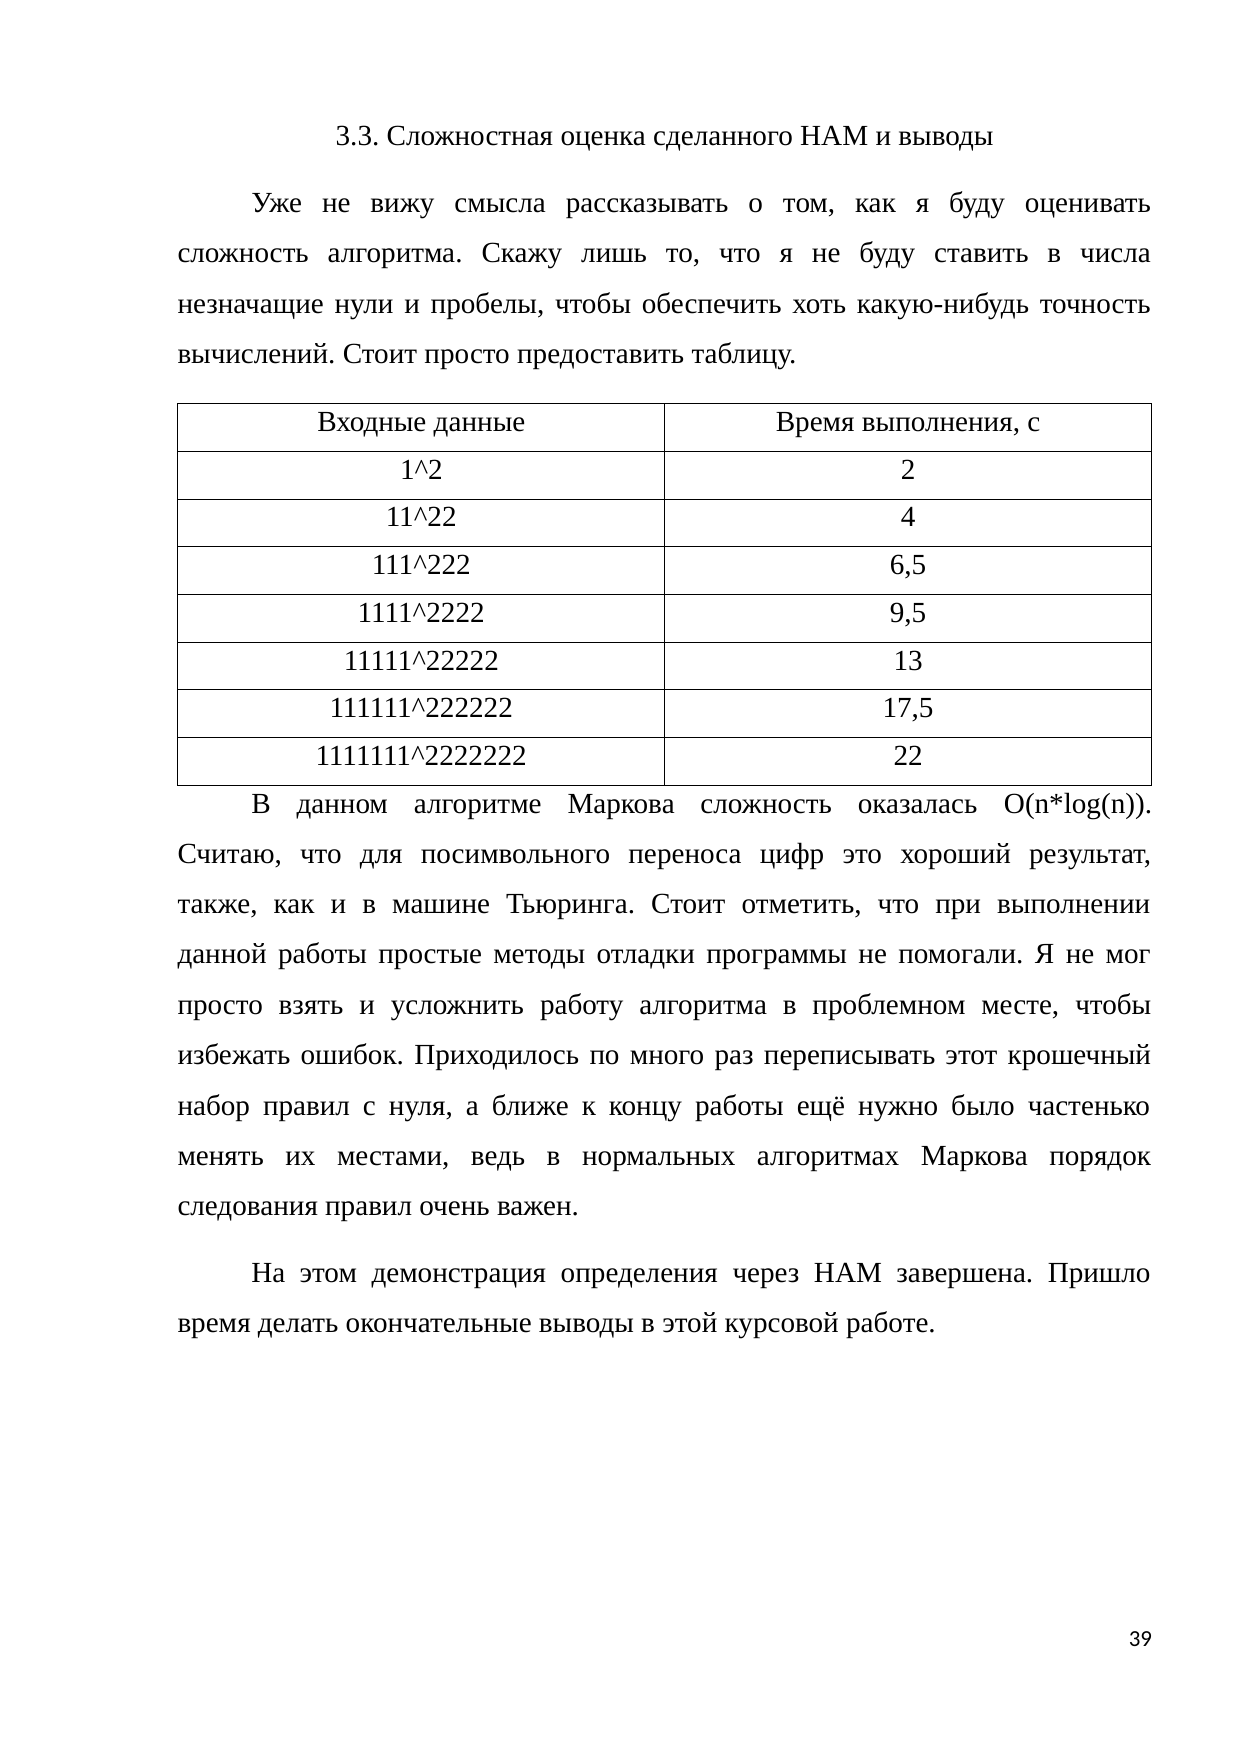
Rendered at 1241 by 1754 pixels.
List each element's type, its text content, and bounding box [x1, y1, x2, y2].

table_cell 4 [665, 500, 1151, 546]
table_cell 1111^2222 [178, 595, 664, 642]
text В данном алгоритме Маркова сложность оказалась O(n*log(n)). Считаю, что для посимвольного переноса цифр это хороший результат, также, как и в машине Тьюринга. Стоит отметить, что при выполнении данной работы простые методы отладки программы не помогали. Я не мог просто взять и усложнить работу алгоритма в проблемном месте, чтобы избежать ошибок. Приходилось по много раз переписывать этот крошечный набор правил с нуля, а ближе к концу работы ещё нужно было частенько менять их местами, ведь в нормальных алгоритмах Маркова порядок следования правил очень важен. [177, 786, 1152, 1222]
table_cell 11^22 [178, 500, 664, 546]
table_cell 11111^22222 [178, 643, 664, 689]
table_cell 111^222 [178, 547, 664, 594]
table_cell 22 [665, 738, 1151, 785]
table_cell 6,5 [665, 547, 1151, 594]
table_cell 9,5 [665, 595, 1151, 642]
table_cell 2 [665, 452, 1151, 498]
text На этом демонстрация определения через НАМ завершена. Пришло время делать окончательные выводы в этой курсовой работе. [177, 1255, 1152, 1339]
table_header Время выполнения, с [665, 404, 1151, 451]
table_cell 13 [665, 643, 1151, 689]
table_cell 1111111^2222222 [178, 738, 664, 785]
table_cell 17,5 [665, 690, 1151, 737]
text 3.3. Сложностная оценка сделанного НАМ и выводы [177, 118, 1152, 152]
table_cell 111111^222222 [178, 690, 664, 737]
table_header Входные данные [178, 404, 664, 451]
text Уже не вижу смысла рассказывать о том, как я буду оценивать сложность алгоритма. Скажу лишь то, что я не буду ставить в числа незначащие нули и пробелы, чтобы обеспечить хоть какую-нибудь точность вычислений. Стоит просто предоставить таблицу. [177, 185, 1152, 369]
table_cell 1^2 [178, 452, 664, 498]
